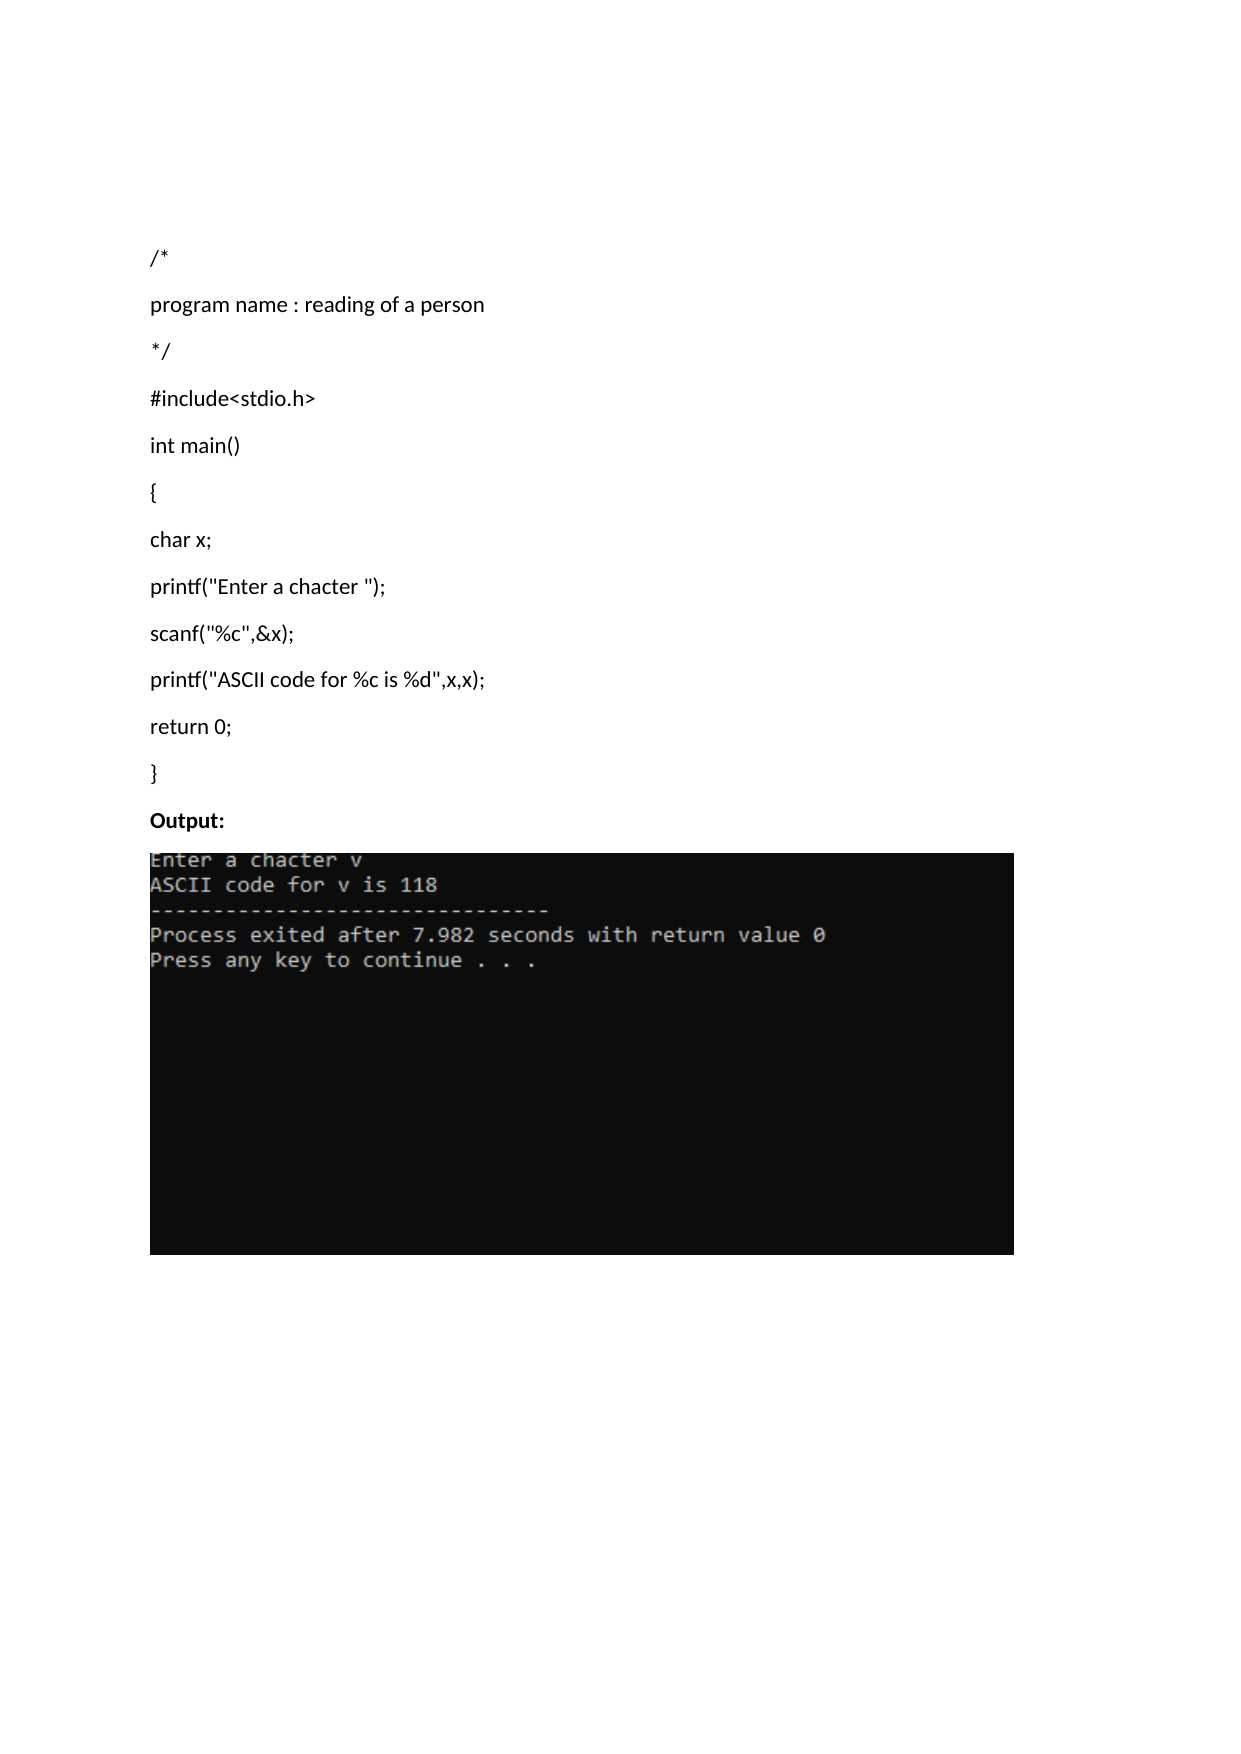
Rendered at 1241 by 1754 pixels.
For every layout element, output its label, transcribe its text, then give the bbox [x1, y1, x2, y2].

text Output: [150, 806, 1090, 834]
text printf("ASCII code for %c is %d",x,x); [150, 666, 1090, 694]
text int main() [150, 431, 1090, 459]
picture [150, 853, 1014, 1255]
text { [150, 478, 1090, 506]
text return 0; [150, 712, 1090, 741]
text printf("Enter a chacter "); [150, 572, 1090, 600]
text /* [150, 244, 1090, 272]
text program name : reading of a person [150, 291, 1090, 319]
text */ [150, 337, 1090, 366]
text } [150, 759, 1090, 787]
text #include<stdio.h> [150, 384, 1090, 412]
text char x; [150, 525, 1090, 553]
text scanf("%c",&x); [150, 619, 1090, 647]
